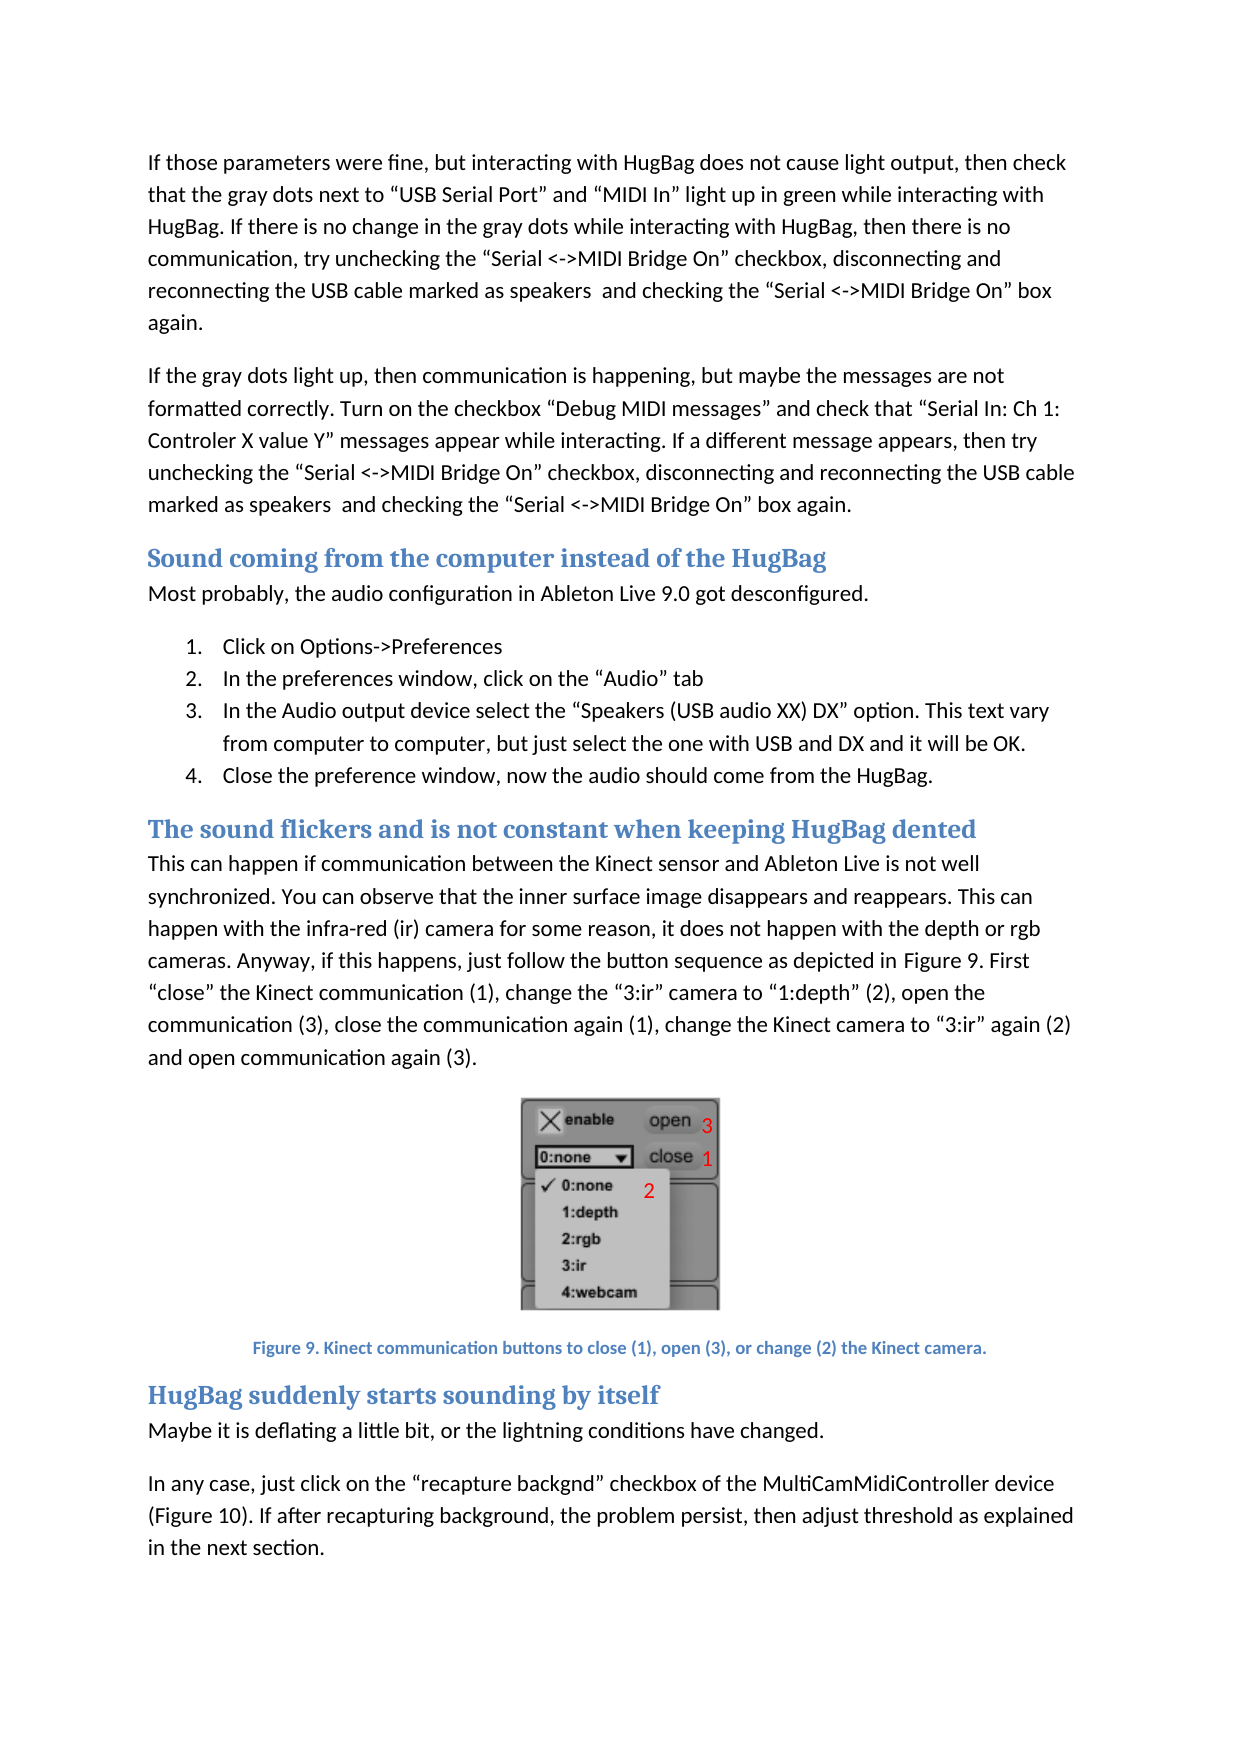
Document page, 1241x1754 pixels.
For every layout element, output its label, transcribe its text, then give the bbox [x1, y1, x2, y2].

list Click on Options->Preferences [185, 632, 1093, 660]
text Maybe it is deflating a little bit, or the lightning conditions have changed. [148, 1416, 1093, 1444]
text If the gray dots light up, then communication is happening, but maybe the messages are not formatted correctly. Turn on the checkbox “Debug MIDI messages” and check that “Serial In: Ch 1: Controler X value Y” messages appear while interacting. If a different message appears, then try unchecking the “Serial <->MIDI Bridge On” checkbox, disconnecting and reconnecting the USB cable marked as speakers and checking the “Serial <->MIDI Bridge On” box again. [148, 362, 1093, 518]
list In the preferences window, click on the “Audio” tab [185, 664, 1093, 692]
subtitle HugBag suddenly starts sounding by itself [148, 1380, 1093, 1411]
text Figure 9. Kinect communication buttons to close (1), open (3), or change (2) the Kinect camera. [148, 1336, 1093, 1359]
text This can happen if communication between the Kinect sensor and Ableton Live is not well synchronized. You can observe that the inner surface image disappears and reappears. This can happen with the infra-red (ir) camera for some reason, it does not happen with the depth or rgb cameras. Anyway, if this happens, just follow the button sequence as depicted in Figure 8. First “close” the Kinect communication (1), change the “3:ir” camera to “1:depth” (2), open the communication (3), close the communication again (1), change the Kinect camera to “3:ir” again (2) and open communication again (3). [148, 849, 1093, 1071]
text If those parameters were fine, but interacting with HugBag does not cause light output, then check that the gray dots next to “USB Serial Port” and “MIDI In” light up in green while interacting with HugBag. If there is no change in the gray dots while interacting with HugBag, then there is no communication, try unchecking the “Serial <->MIDI Bridge On” checkbox, disconnecting and reconnecting the USB cable marked as speakers and checking the “Serial <->MIDI Bridge On” box again. [148, 148, 1093, 337]
list In the Audio output device select the “Speakers (USB audio XX) DX” option. This text vary from computer to computer, but just select the one with USB and DX and it will be OK. [185, 696, 1093, 757]
list Close the preference window, now the audio should come from the HugBag. [185, 761, 1093, 789]
text In any case, just click on the “recapture backgnd” checkbox of the MultiCamMidiController device (Figure 7). If after recapturing background, the problem persist, then adjust threshold as explained in the next section. [148, 1469, 1093, 1561]
text Most probably, the audio configuration in Ableton Live 9.0 got desconfigured. [148, 579, 1093, 607]
picture [515, 1095, 725, 1312]
subtitle The sound flickers and is not constant when keeping HugBag dented [148, 814, 1093, 845]
subtitle Sound coming from the computer instead of the HugBag [148, 543, 1093, 574]
